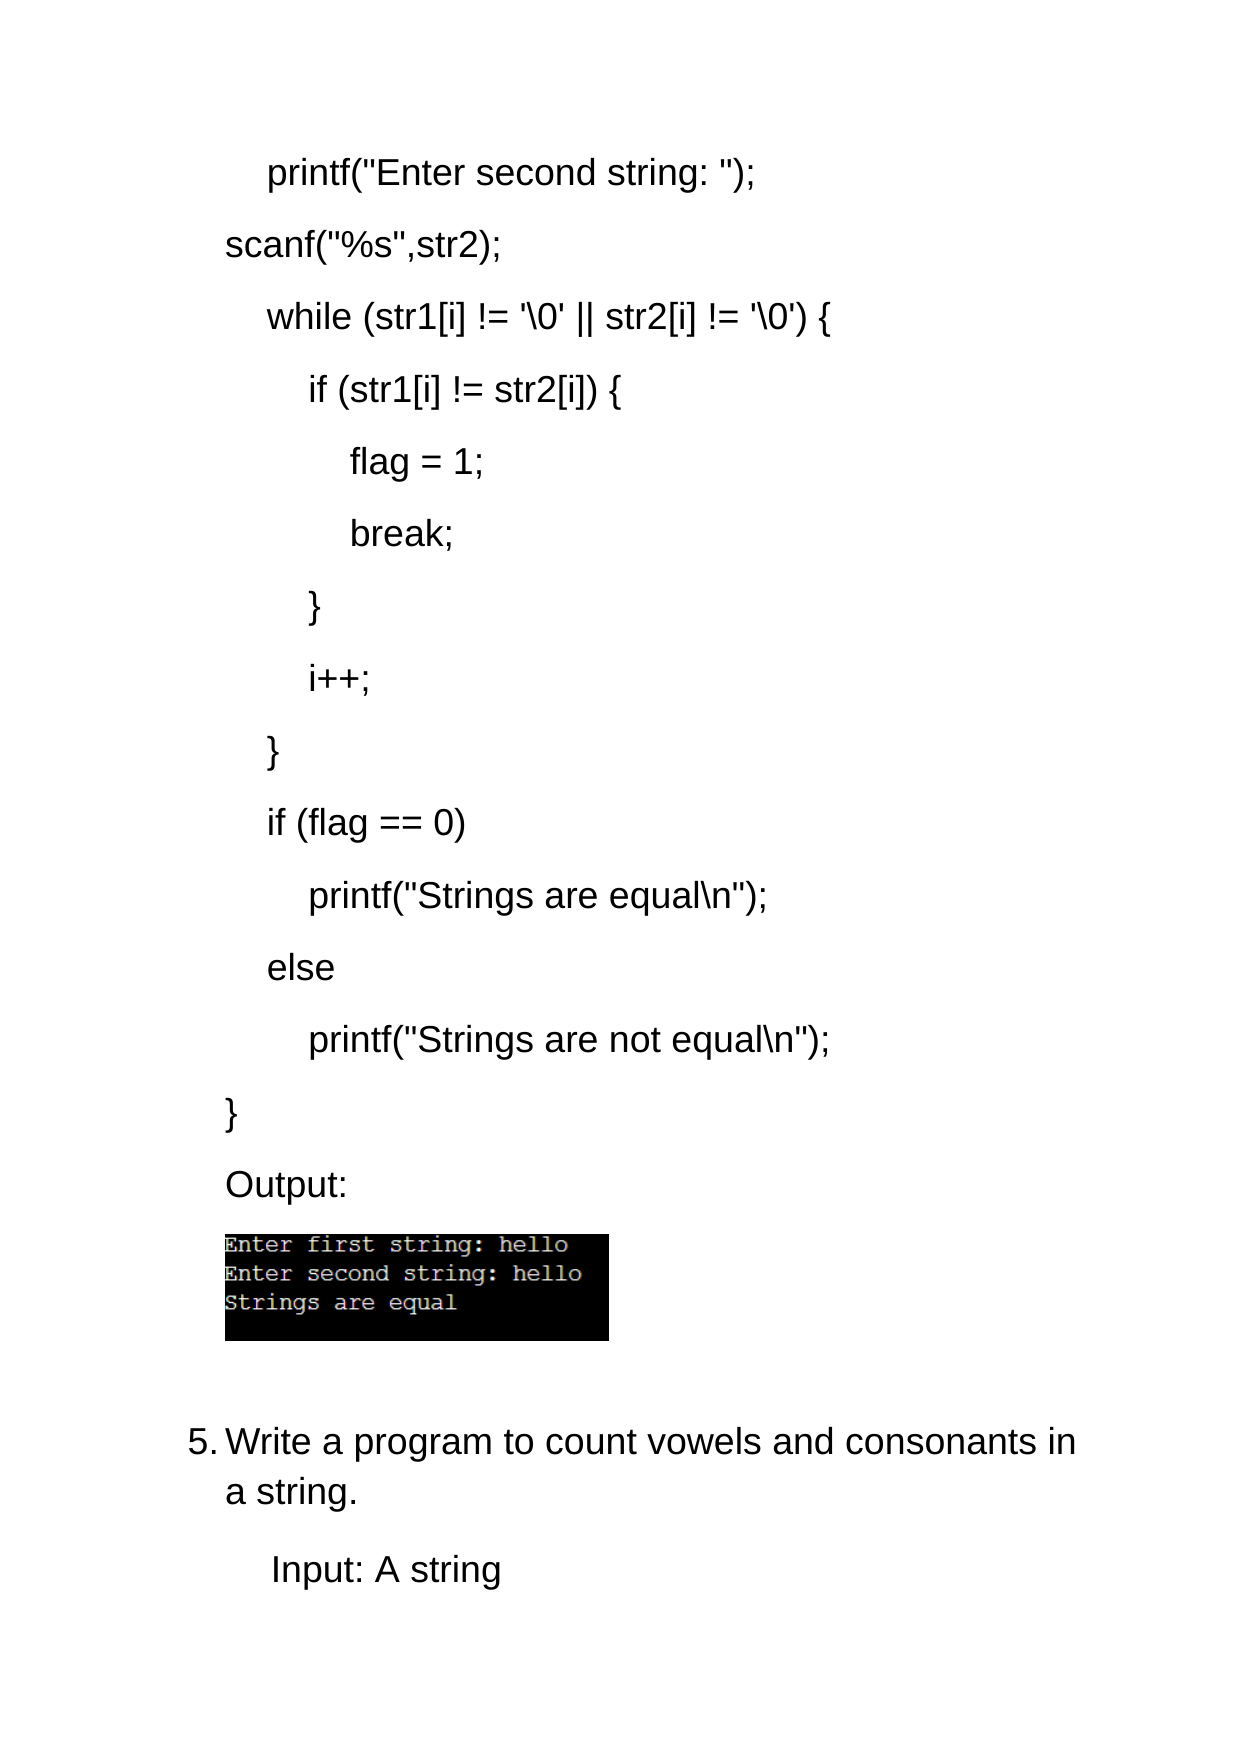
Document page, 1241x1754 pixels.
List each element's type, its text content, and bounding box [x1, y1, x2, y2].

text Output: [225, 1162, 1090, 1205]
text scanf("%s",str2); [225, 222, 1090, 265]
picture [225, 1234, 609, 1341]
text printf("Strings are not equal\n"); [225, 1017, 1090, 1061]
text break; [225, 511, 1090, 554]
text } [225, 1090, 1090, 1133]
text else [225, 945, 1090, 988]
text Input: A string [187, 1548, 1090, 1591]
text } [225, 584, 1090, 627]
text printf("Strings are equal\n"); [225, 873, 1090, 916]
text if (flag == 0) [225, 801, 1090, 844]
text i++; [225, 656, 1090, 699]
text } [225, 728, 1090, 771]
text flag = 1; [225, 439, 1090, 482]
list Write a program to count vowels and consonants in a string. [187, 1419, 1090, 1512]
text if (str1[i] != str2[i]) { [225, 367, 1090, 410]
text printf("Enter second string: "); [225, 150, 1090, 193]
text while (str1[i] != '\0' || str2[i] != '\0') { [225, 294, 1090, 338]
